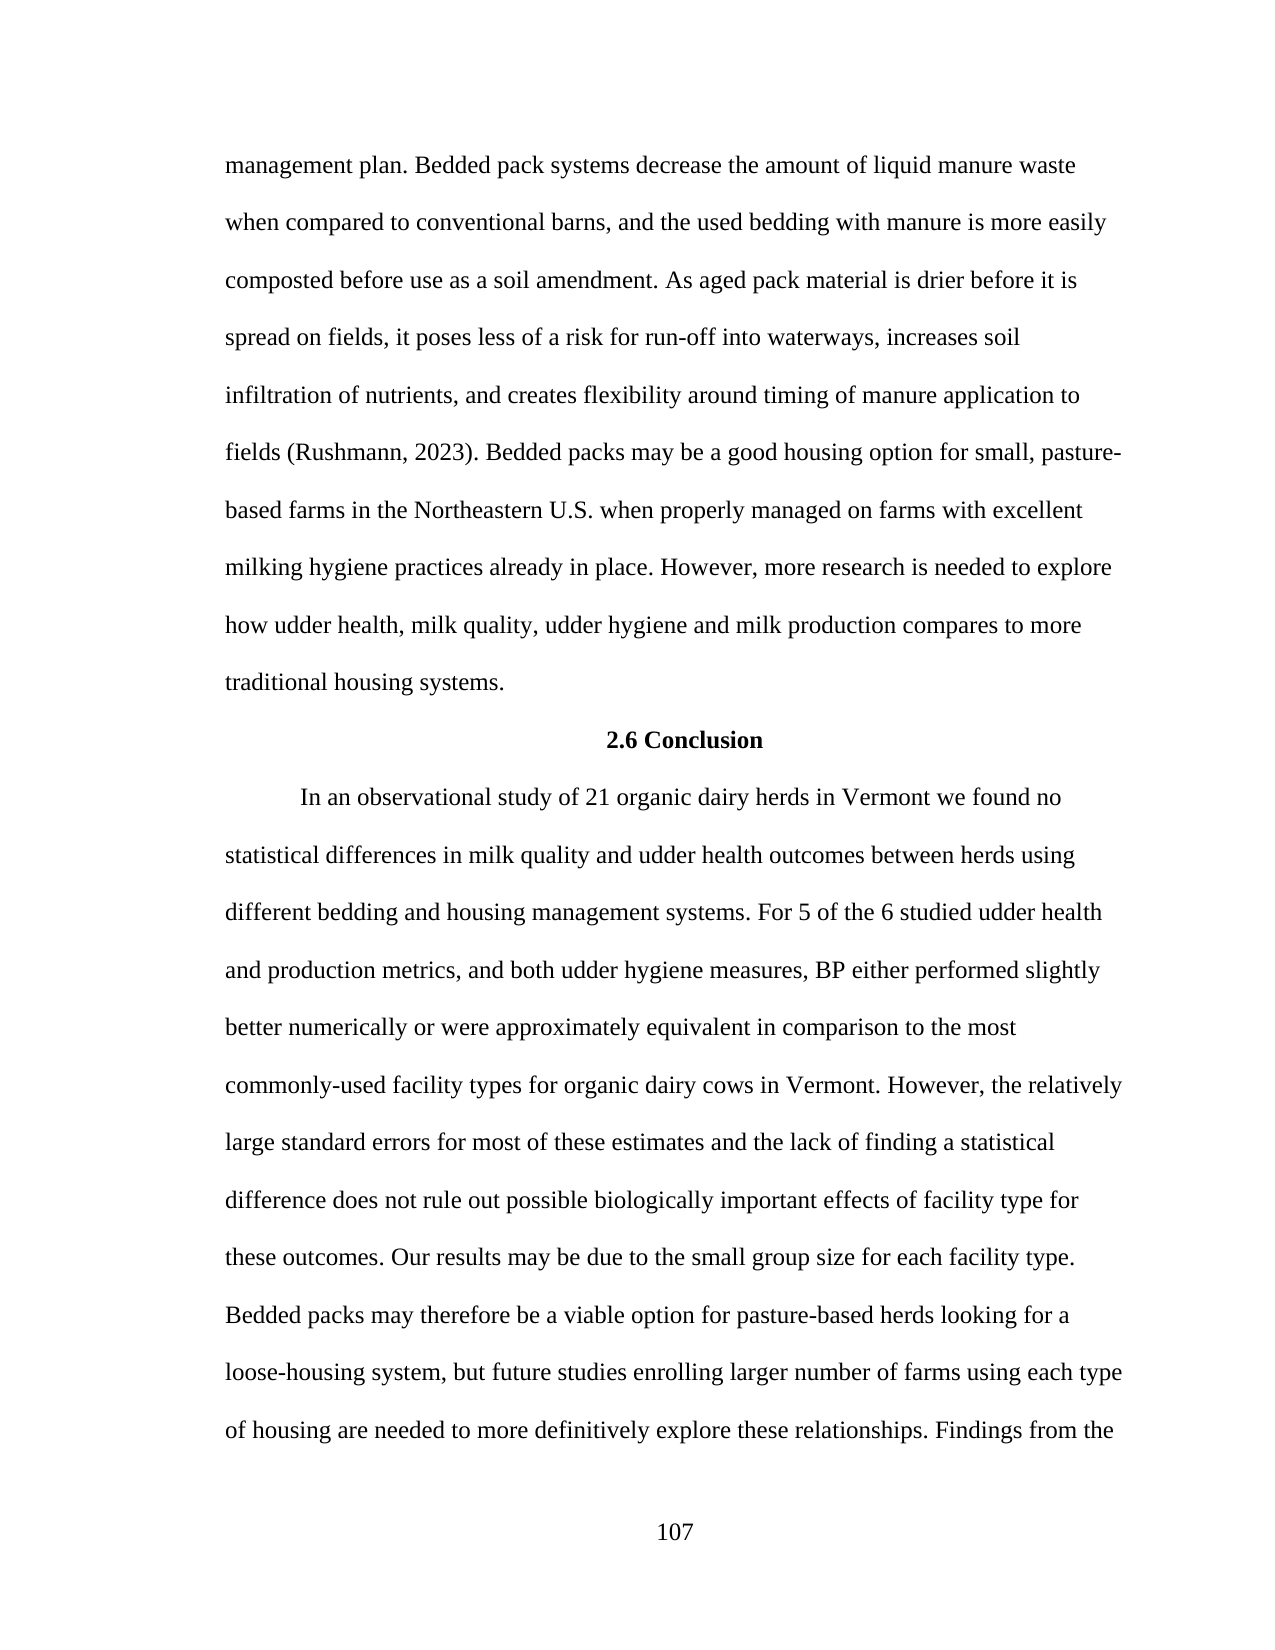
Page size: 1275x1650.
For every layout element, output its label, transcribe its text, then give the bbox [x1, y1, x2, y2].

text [225, 150, 1125, 696]
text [225, 782, 1125, 1444]
text 2.6 Conclusion [244, 725, 1125, 754]
